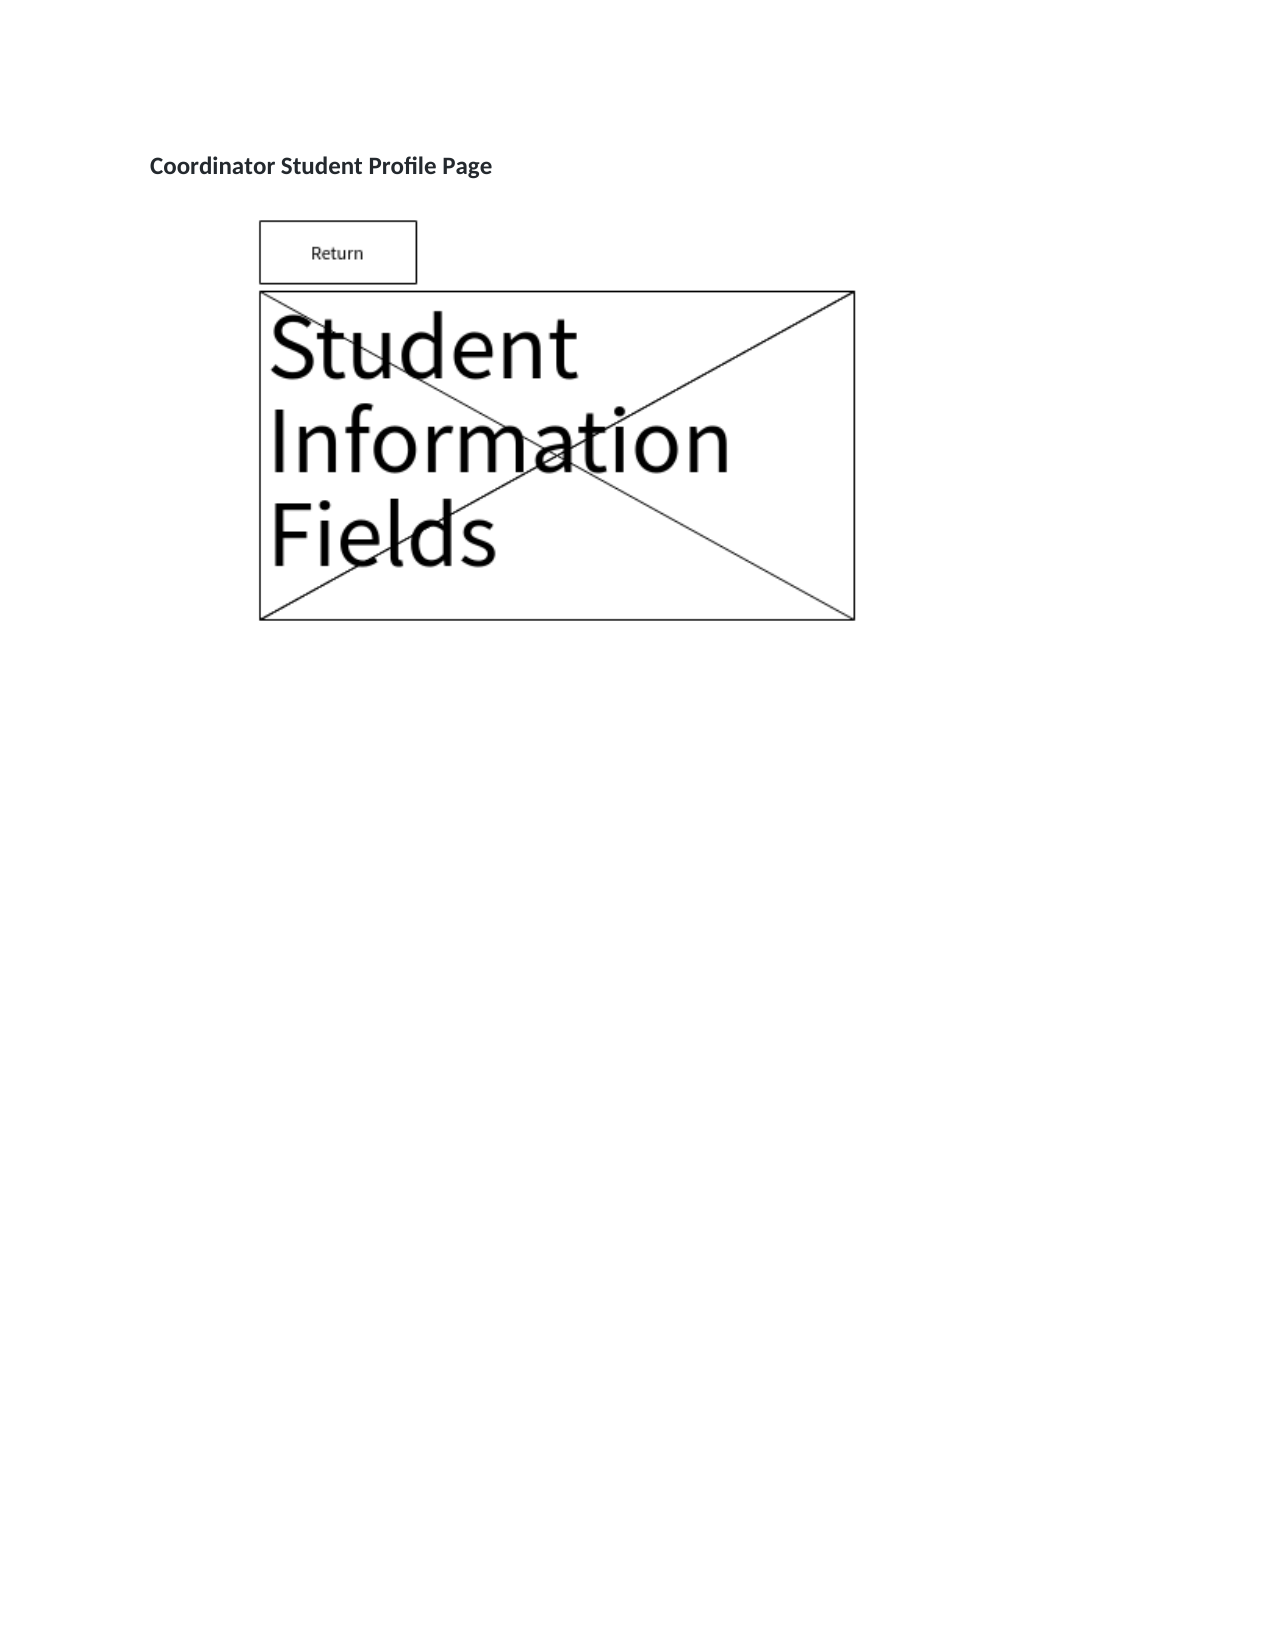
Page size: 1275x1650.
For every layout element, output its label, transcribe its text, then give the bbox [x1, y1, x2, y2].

picture [150, 205, 932, 793]
subtitle Coordinator Student Profile Page [150, 150, 1125, 181]
